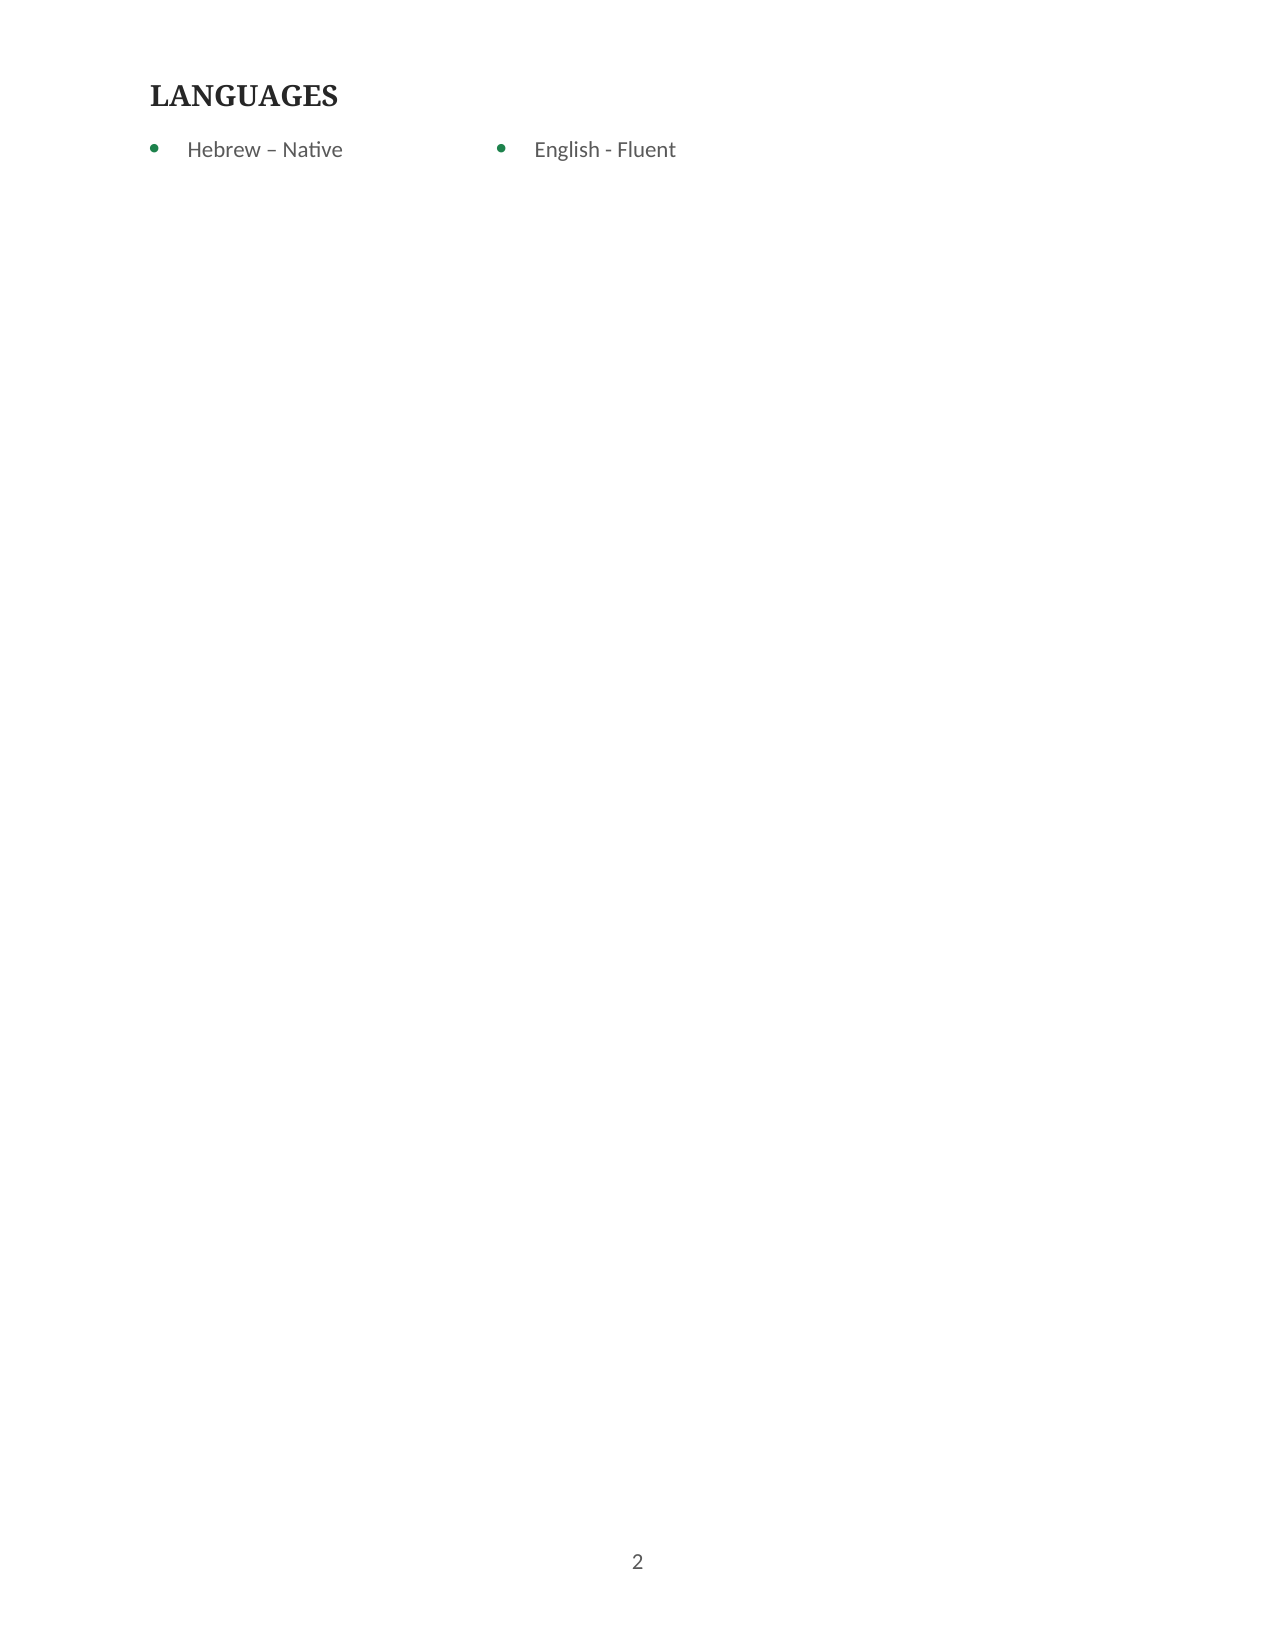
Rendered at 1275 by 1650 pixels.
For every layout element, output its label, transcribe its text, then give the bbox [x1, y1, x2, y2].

table_header Hebrew – Native [150, 136, 459, 163]
table_header English - Fluent [459, 136, 1125, 163]
subtitle lANGUAGES [150, 75, 1125, 115]
